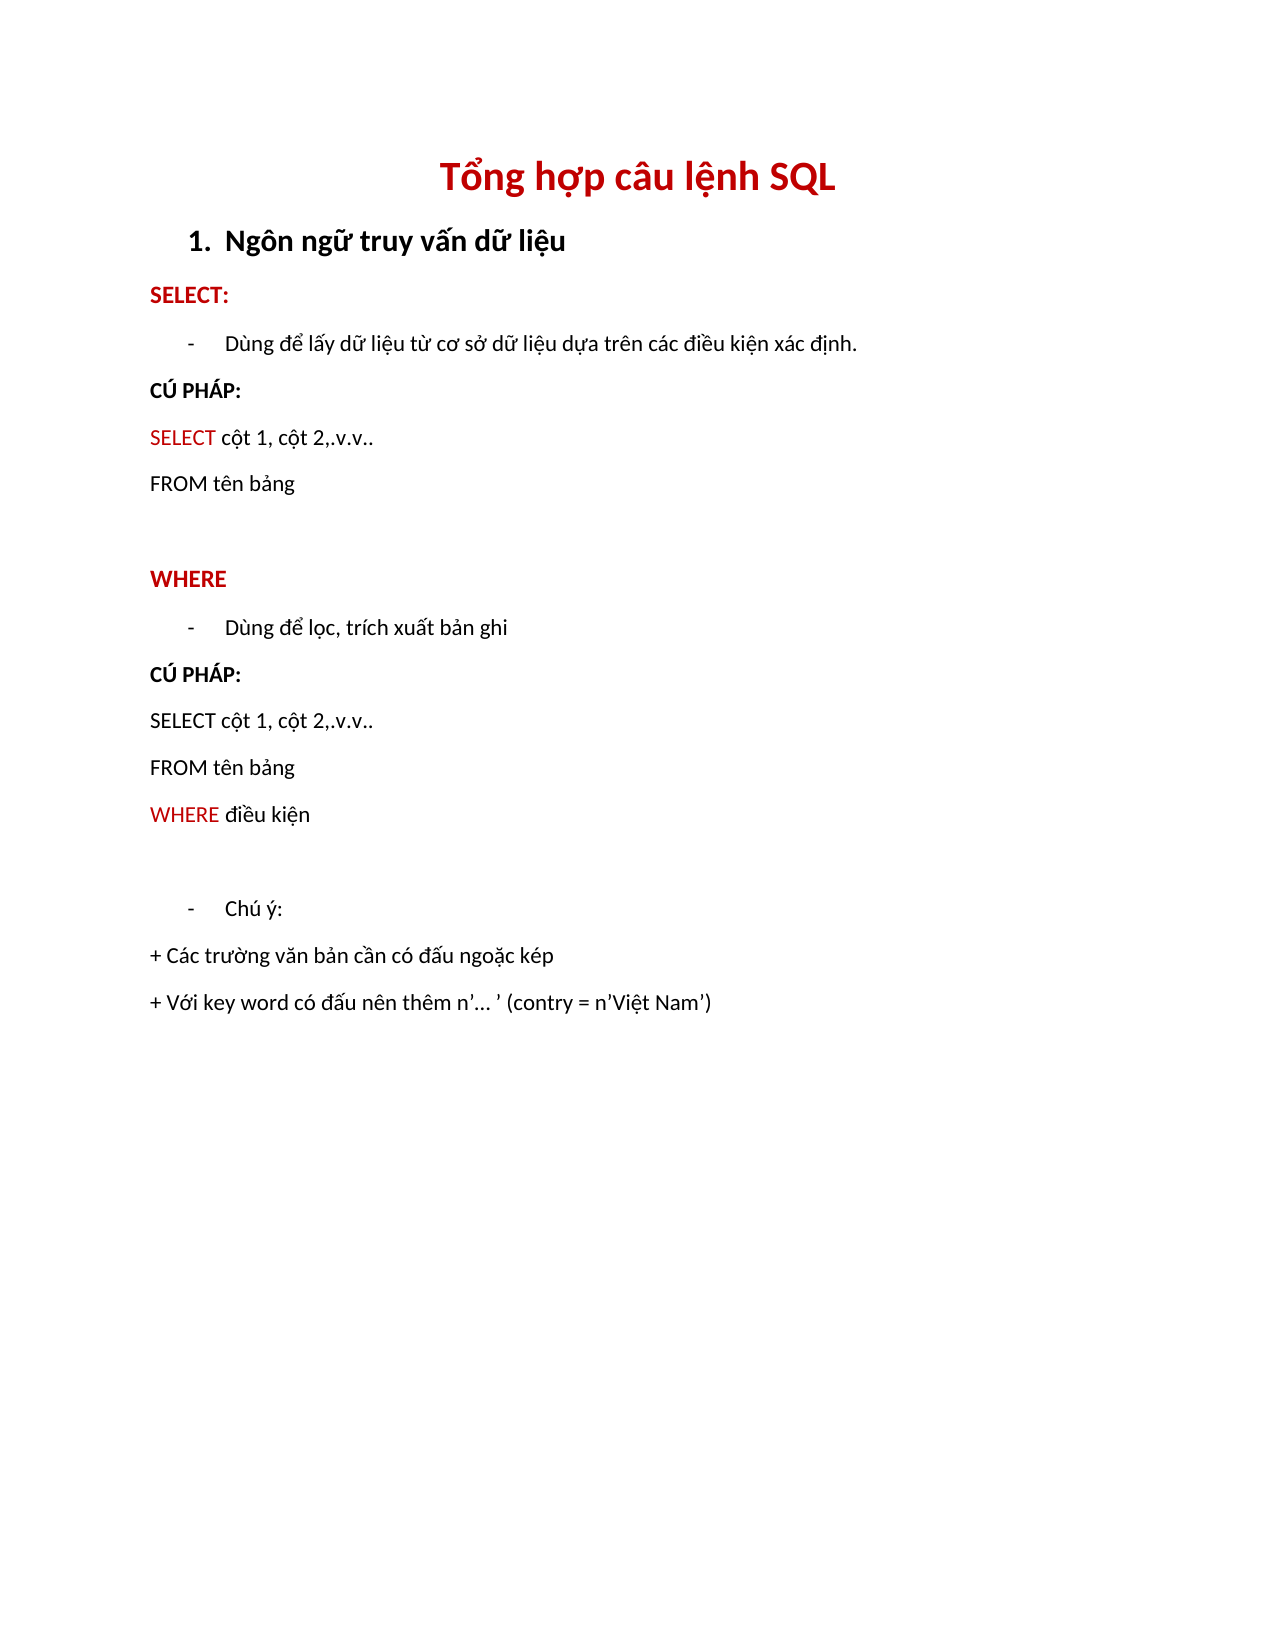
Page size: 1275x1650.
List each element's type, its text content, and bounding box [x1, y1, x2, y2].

text SELECT: [150, 279, 1125, 310]
text FROM tên bảng [150, 469, 1125, 498]
list Chú ý: [187, 894, 1125, 922]
text SELECT cột 1, cột 2,.v.v.. [150, 707, 1125, 735]
text CÚ PHÁP: [150, 660, 1125, 688]
text Tổng hợp câu lệnh SQL [150, 150, 1125, 201]
text WHERE điều kiện [150, 800, 1125, 828]
list Dùng để lọc, trích xuất bản ghi [187, 613, 1125, 641]
text WHERE [150, 563, 1125, 594]
text + Với key word có đấu nên thêm n’… ’ (contry = n’Việt Nam’) [150, 988, 1125, 1016]
list Ngôn ngữ truy vấn dữ liệu [187, 222, 1125, 260]
text FROM tên bảng [150, 753, 1125, 782]
text SELECT cột 1, cột 2,.v.v.. [150, 423, 1125, 451]
list Dùng để lấy dữ liệu từ cơ sở dữ liệu dựa trên các điều kiện xác định. [187, 329, 1125, 357]
text + Các trường văn bản cần có đấu ngoặc kép [150, 941, 1125, 969]
text CÚ PHÁP: [150, 376, 1125, 404]
